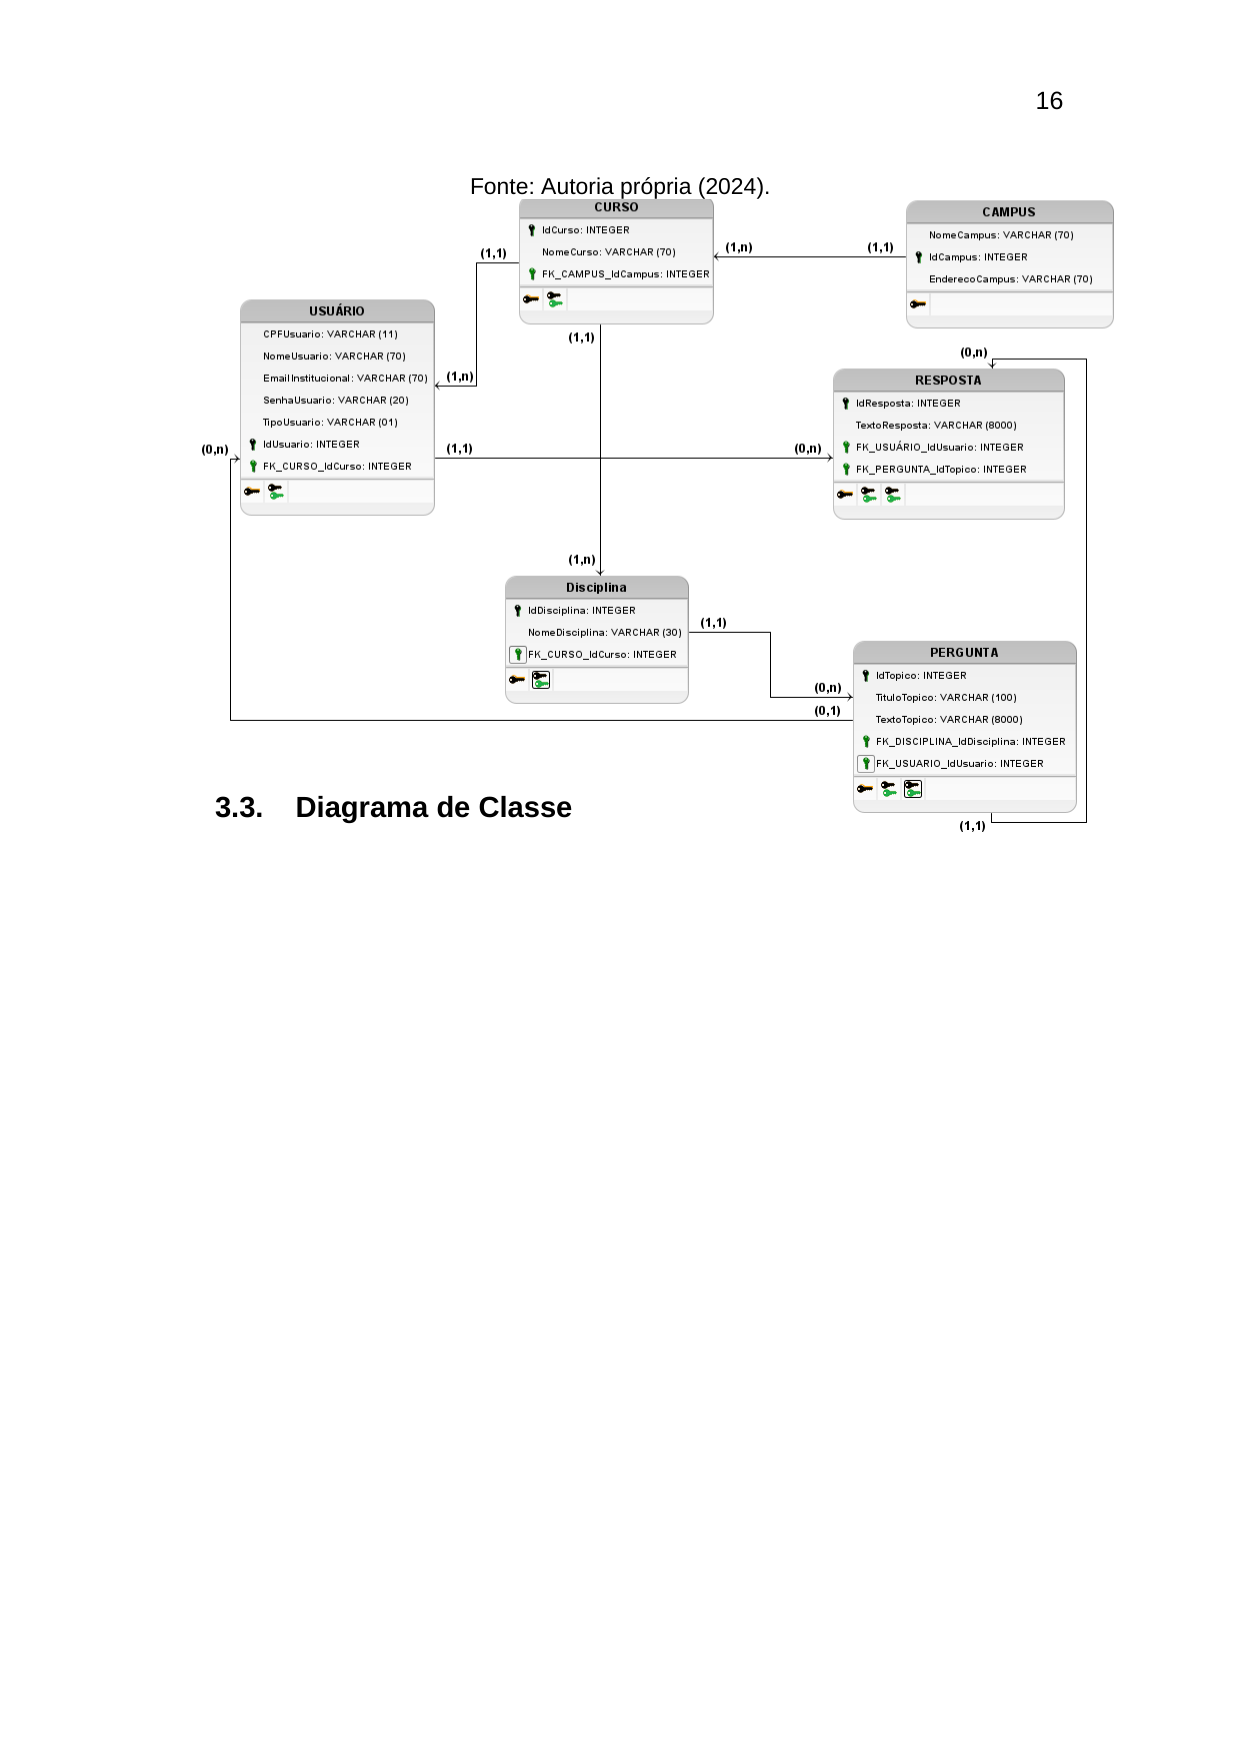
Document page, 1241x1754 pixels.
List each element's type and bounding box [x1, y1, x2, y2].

picture [177, 156, 1117, 838]
